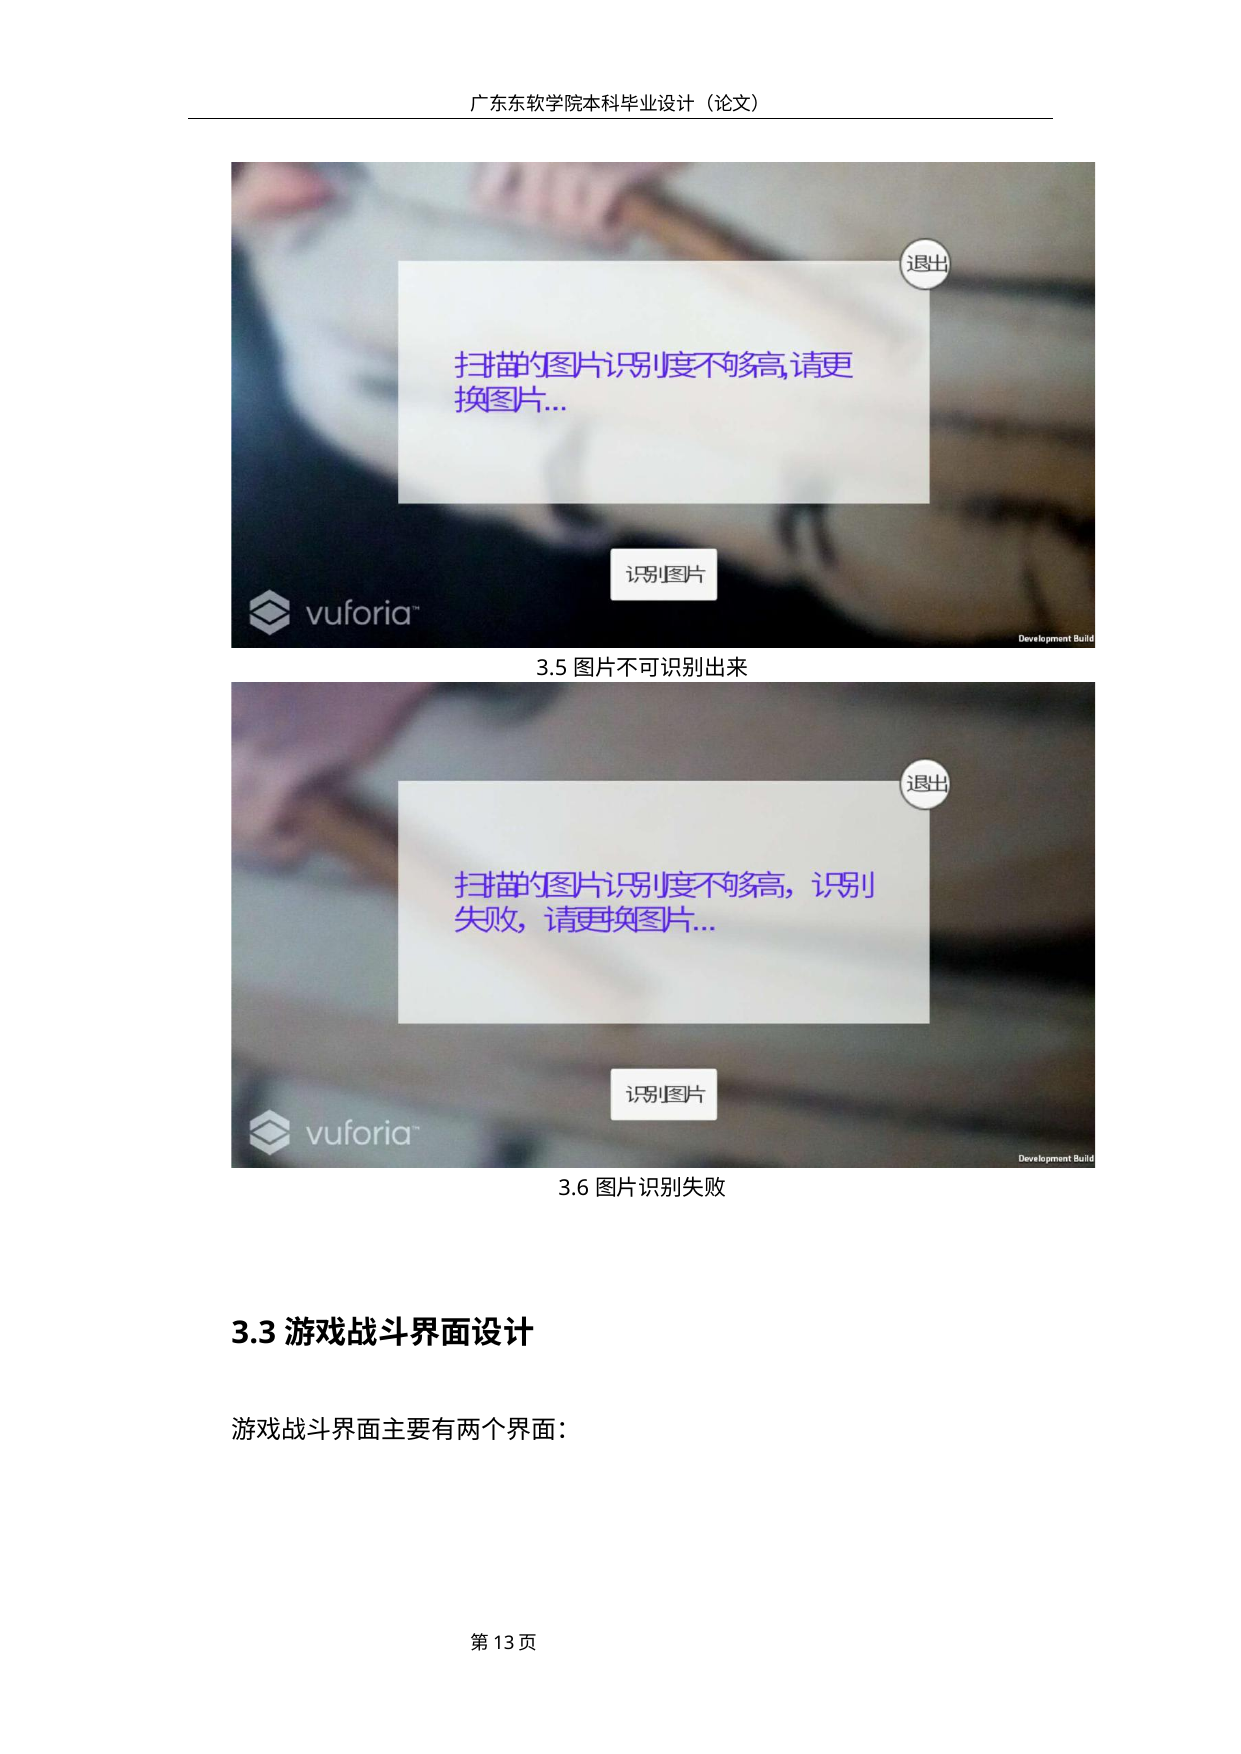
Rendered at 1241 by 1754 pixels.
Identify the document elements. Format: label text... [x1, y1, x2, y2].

list 游戏战斗界面主要有两个界面： [187, 1395, 1053, 1460]
list 3.5 图片不可识别出来 [187, 649, 1053, 682]
picture [231, 682, 1096, 1168]
picture [231, 162, 1096, 648]
subtitle 3.3 游戏战斗界面设计 [187, 1298, 1053, 1363]
list 3.6 图片识别失败 [187, 1169, 1053, 1202]
